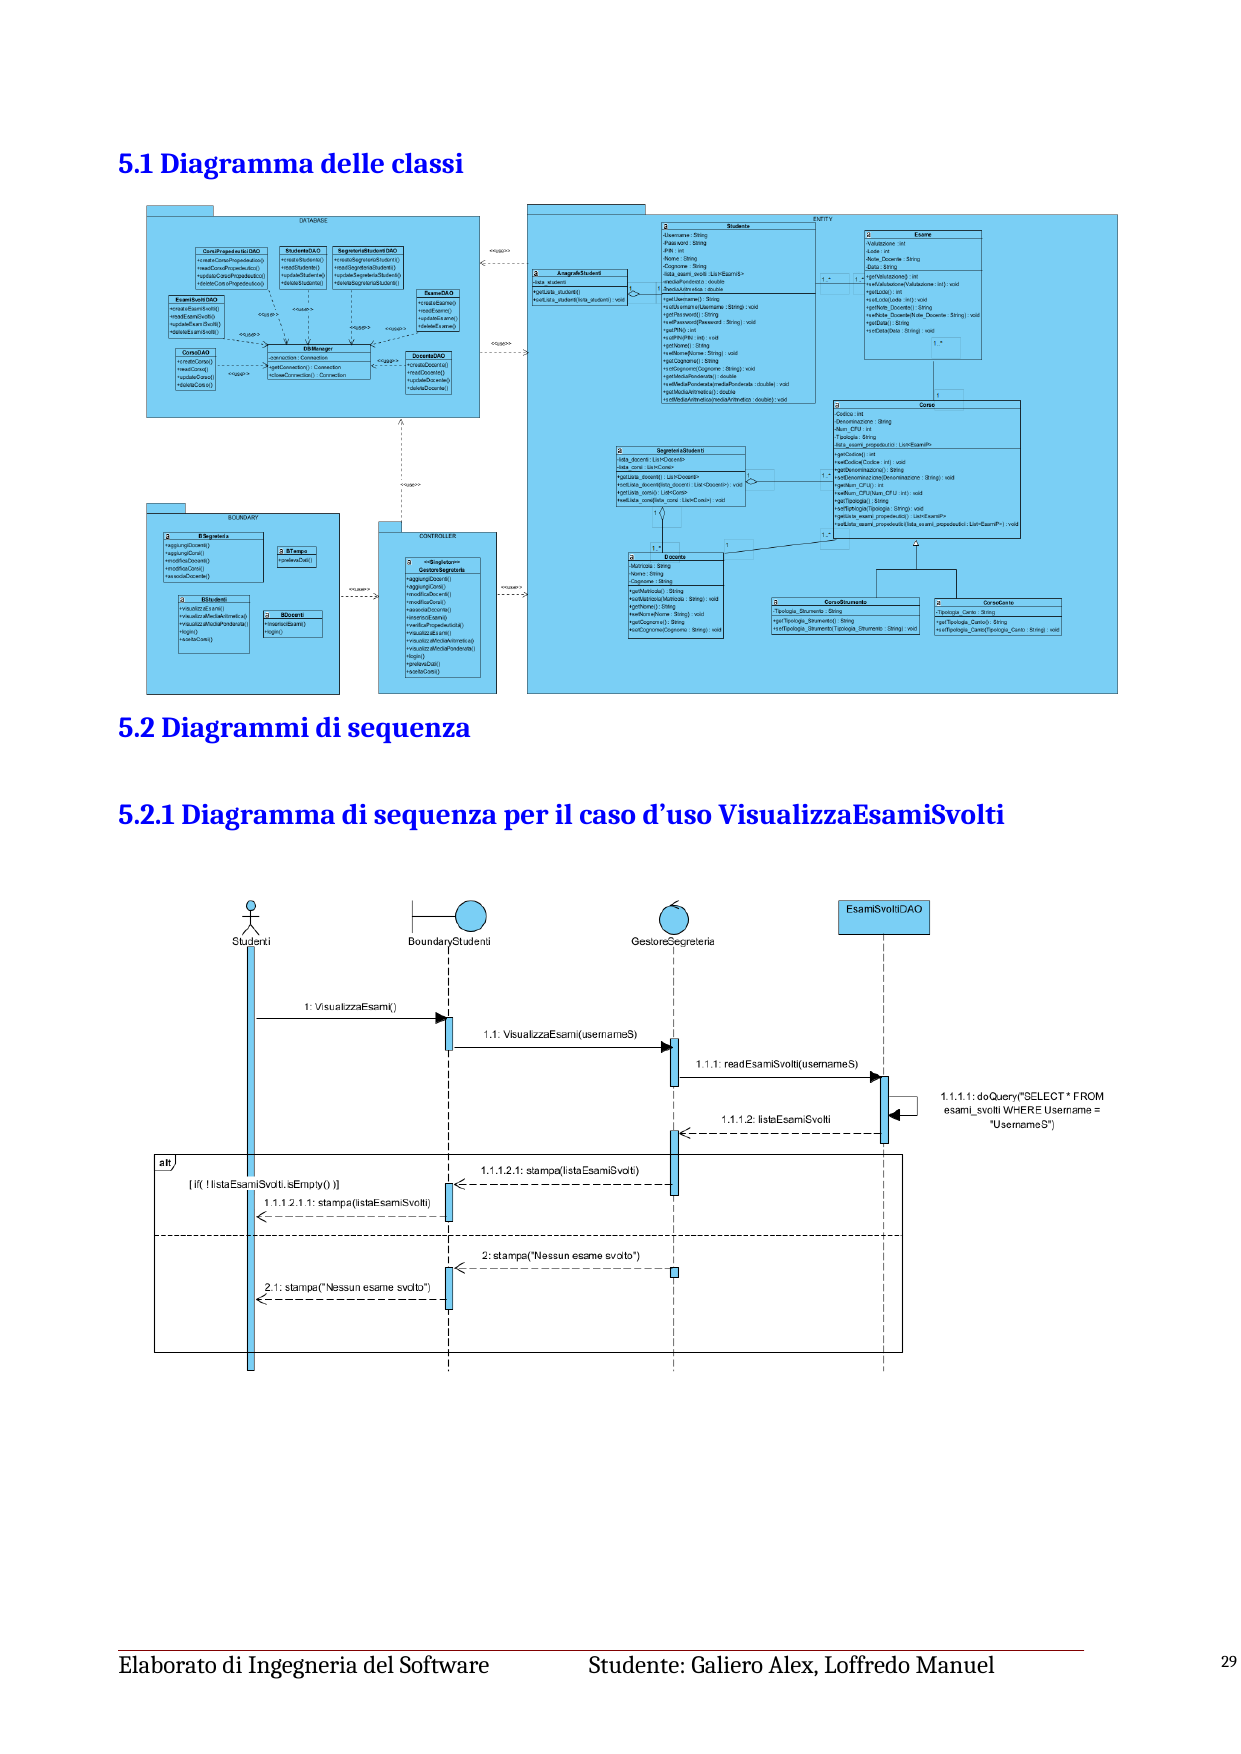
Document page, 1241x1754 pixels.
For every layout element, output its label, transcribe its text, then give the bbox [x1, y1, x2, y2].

subtitle Diagrammi di sequenza [118, 711, 1122, 744]
subtitle Diagramma delle classi [118, 148, 1122, 181]
picture [118, 193, 1122, 699]
subtitle Diagramma di sequenza per il caso d’uso VisualizzaEsamiSvolti [118, 798, 1122, 832]
picture [118, 873, 1122, 1372]
